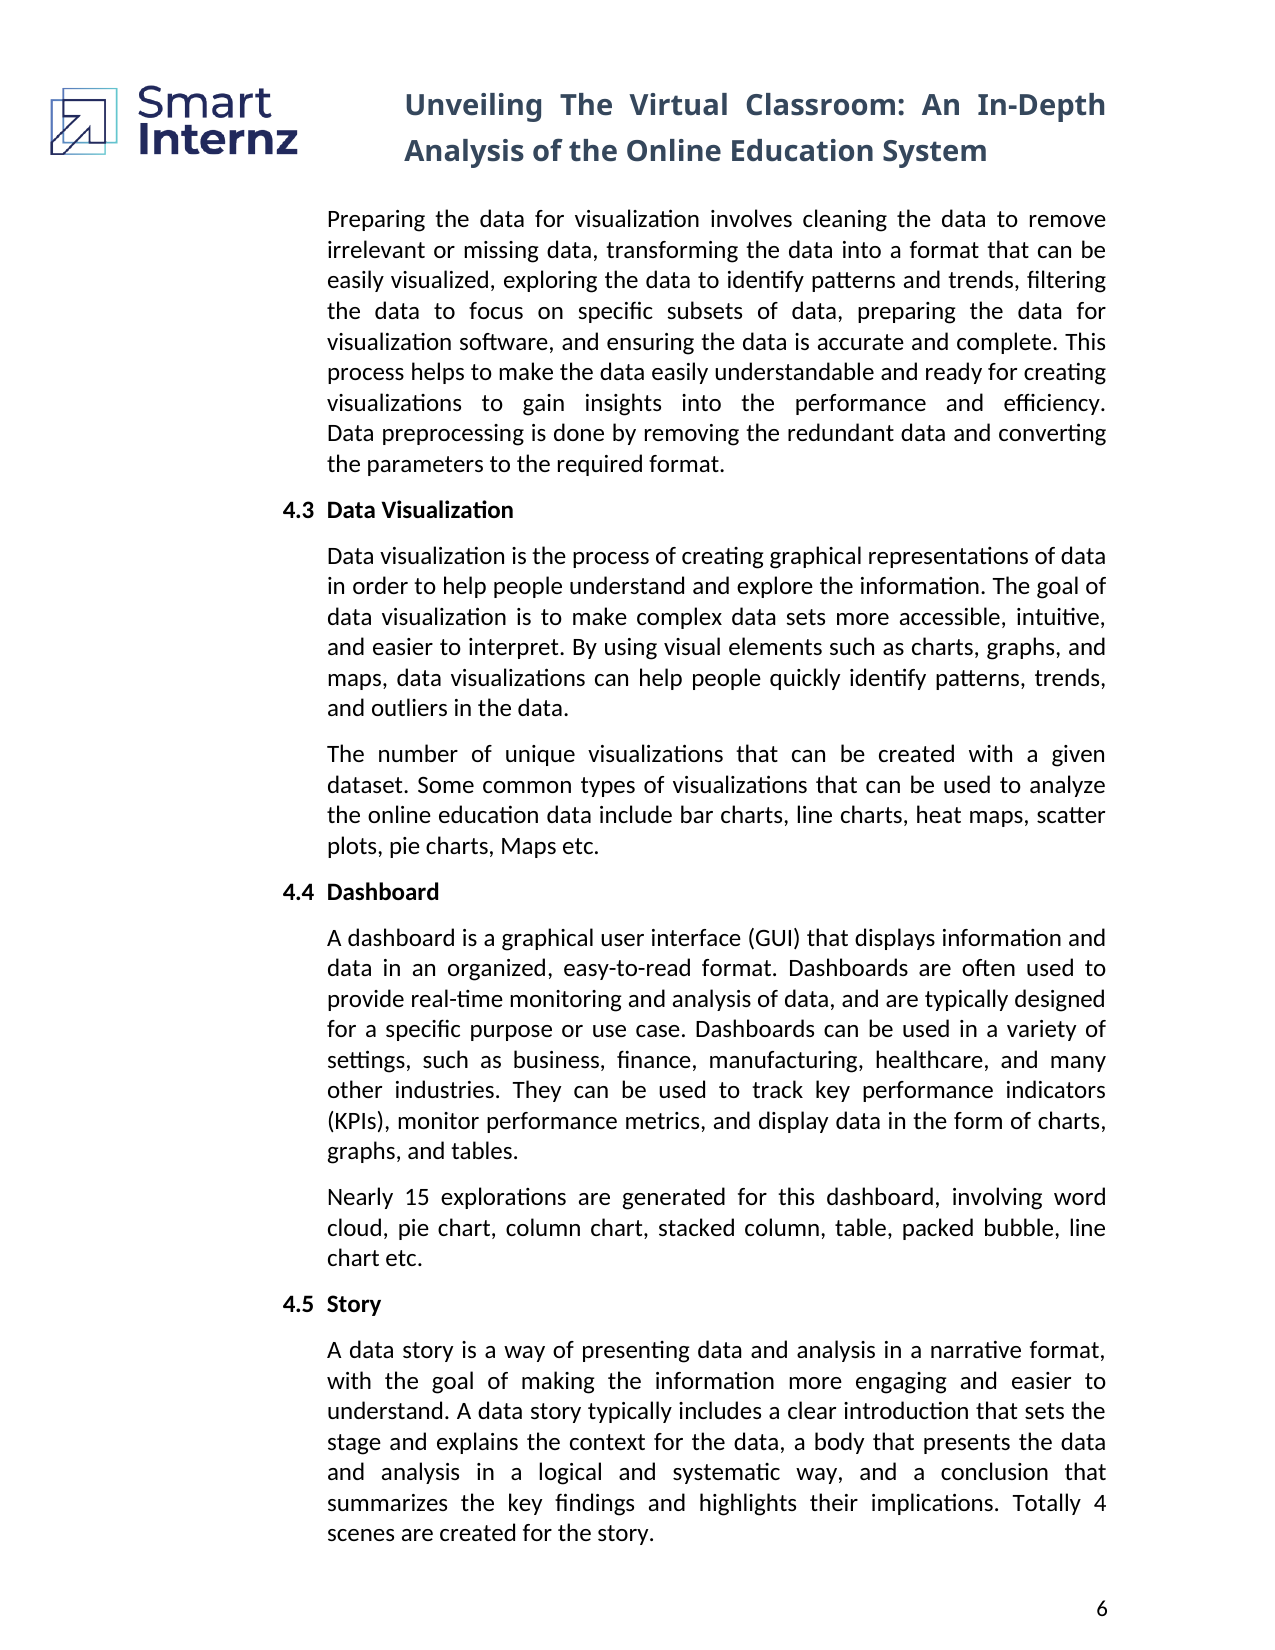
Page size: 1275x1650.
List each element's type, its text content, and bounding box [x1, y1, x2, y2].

text A dashboard is a graphical user interface (GUI) that displays information and data in an organized, easy-to-read format. Dashboards are often used to provide real-time monitoring and analysis of data, and are typically designed for a specific purpose or use case. Dashboards can be used in a variety of settings, such as business, finance, manufacturing, healthcare, and many other industries. They can be used to track key performance indicators (KPIs), monitor performance metrics, and display data in the form of charts, graphs, and tables. [327, 922, 1107, 1166]
text A data story is a way of presenting data and analysis in a narrative format, with the goal of making the information more engaging and easier to understand. A data story typically includes a clear introduction that sets the stage and explains the context for the data, a body that presents the data and analysis in a logical and systematic way, and a conclusion that summarizes the key findings and highlights their implications. Totally 4 scenes are created for the story. [327, 1334, 1107, 1548]
list Data Visualization [283, 494, 1107, 524]
text Nearly 15 explorations are generated for this dashboard, involving word cloud, pie chart, column chart, stacked column, table, packed bubble, line chart etc. [327, 1181, 1107, 1273]
picture [50, 85, 298, 155]
list Dashboard [283, 876, 1107, 906]
text The number of unique visualizations that can be created with a given dataset. Some common types of visualizations that can be used to analyze the online education data include bar charts, line charts, heat maps, scatter plots, pie charts, Maps etc. [327, 738, 1107, 860]
list Story [283, 1288, 1107, 1319]
text Data visualization is the process of creating graphical representations of data in order to help people understand and explore the information. The goal of data visualization is to make complex data sets more accessible, intuitive, and easier to interpret. By using visual elements such as charts, graphs, and maps, data visualizations can help people quickly identify patterns, trends, and outliers in the data. [327, 540, 1107, 723]
text Preparing the data for visualization involves cleaning the data to remove irrelevant or missing data, transforming the data into a format that can be easily visualized, exploring the data to identify patterns and trends, filtering the data to focus on specific subsets of data, preparing the data for visualization software, and ensuring the data is accurate and complete. This process helps to make the data easily understandable and ready for creating visualizations to gain insights into the performance and efficiency. Data preprocessing is done by removing the redundant data and converting the parameters to the required format. [327, 204, 1107, 478]
